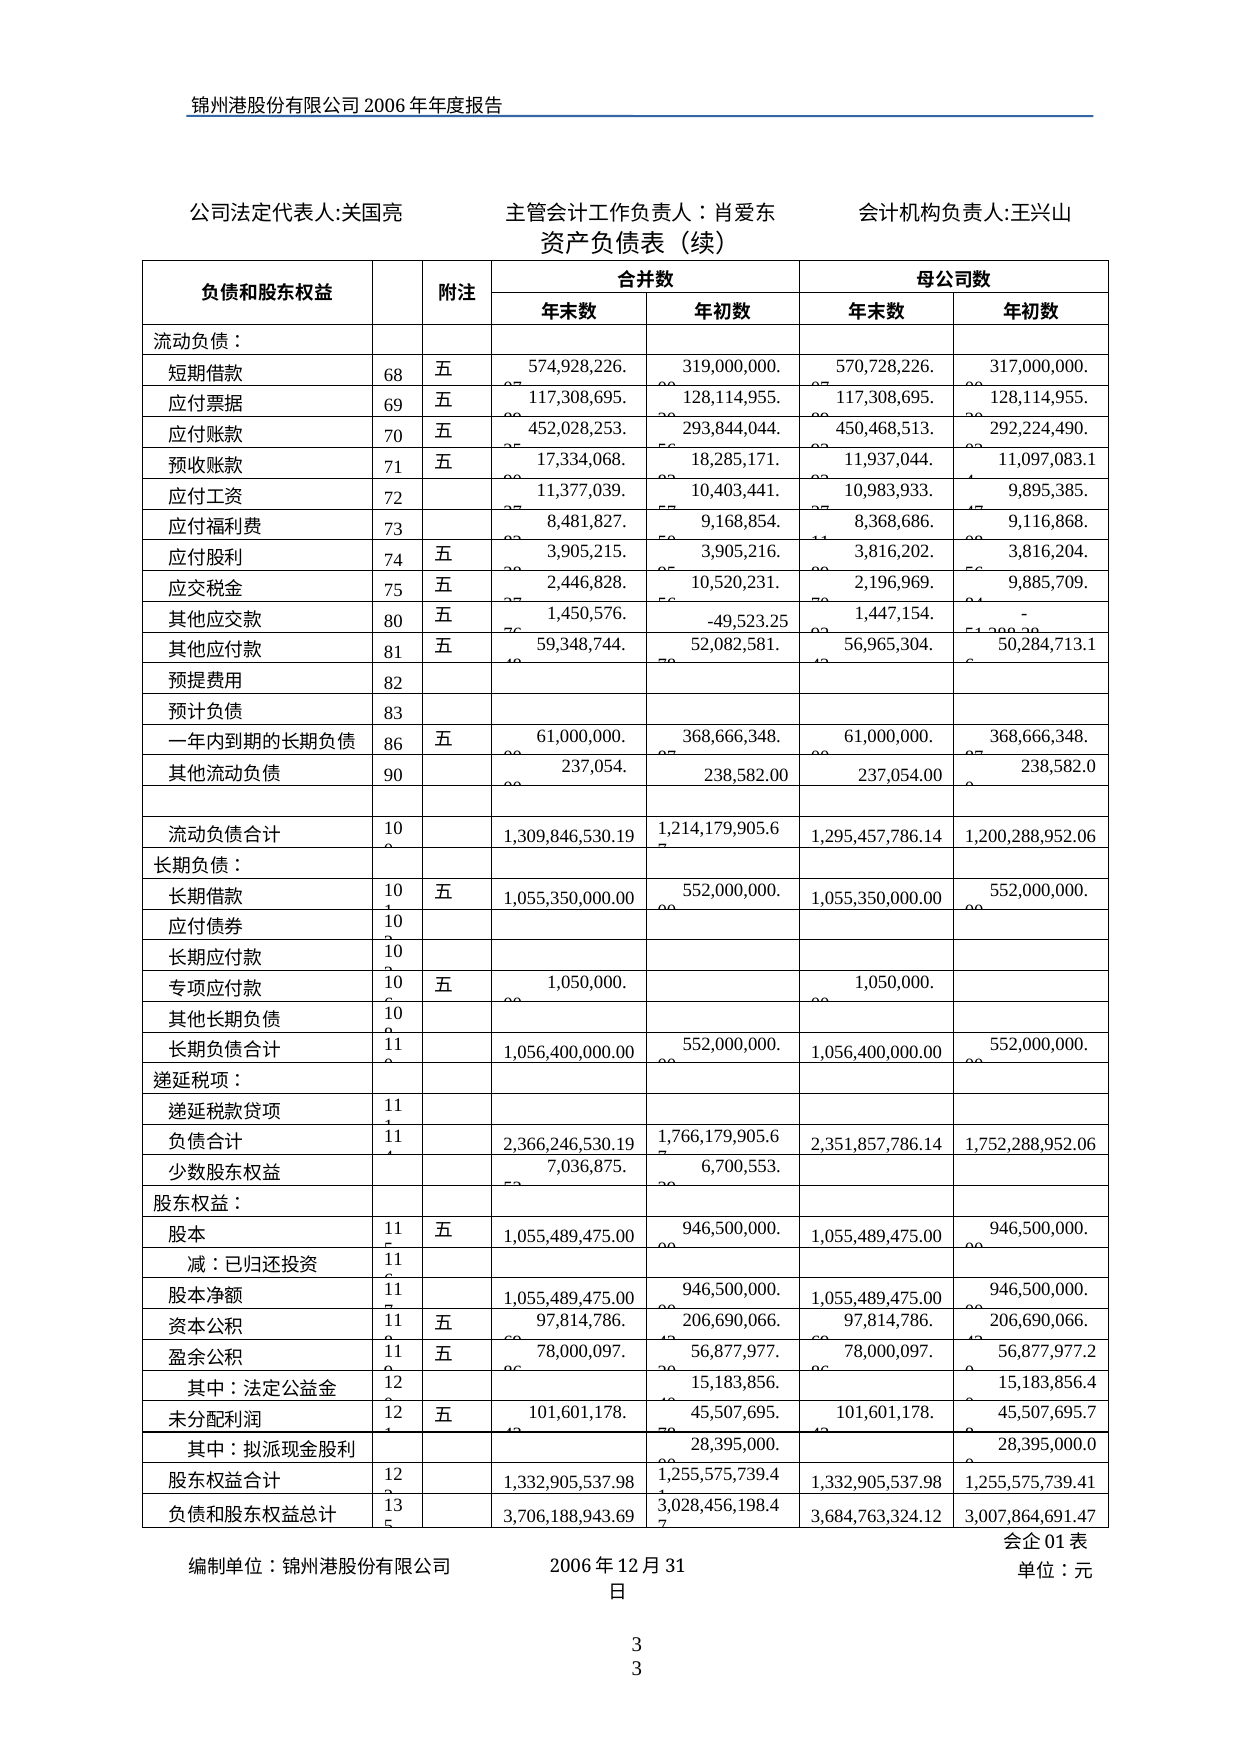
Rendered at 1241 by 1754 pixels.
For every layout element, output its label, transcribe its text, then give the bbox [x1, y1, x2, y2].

table_cell 81 [373, 633, 422, 662]
table_cell [492, 663, 646, 693]
table_cell [647, 1248, 799, 1277]
table_cell [423, 1094, 491, 1124]
table_cell 117,308,695.89 [492, 386, 646, 416]
table_cell [423, 817, 491, 847]
table_cell 128,114,955.30 [954, 386, 1108, 416]
table_cell 946,500,000.00 [647, 1278, 799, 1308]
table_cell 110 [373, 1033, 422, 1062]
table_header [373, 261, 422, 324]
table_cell 其他流动负债 [143, 755, 372, 785]
table_cell [954, 940, 1108, 970]
table_cell 570,728,226.07 [800, 355, 953, 385]
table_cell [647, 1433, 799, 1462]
table_cell 递延税款贷项 [143, 1094, 372, 1124]
table_cell 8,368,686.11 [800, 510, 953, 539]
table_cell 五、25 [423, 879, 491, 908]
table_cell 1,295,457,786.14 [800, 817, 953, 847]
table_cell [492, 1094, 646, 1124]
table_cell [800, 1063, 953, 1093]
table_cell 五、29 [423, 1340, 491, 1370]
table_cell 股东权益： [143, 1186, 372, 1216]
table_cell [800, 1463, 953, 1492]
table_cell 资本公积 [143, 1309, 372, 1339]
table_cell 流动负债合计 [143, 817, 372, 847]
table_cell 61,000,000.00 [800, 725, 953, 754]
table_header 负债和股东权益 [143, 261, 372, 324]
table_header 附注 [423, 261, 491, 324]
table_cell [423, 1186, 491, 1216]
table_cell 应付账款 [143, 417, 372, 447]
table_cell 293,844,044.56 [647, 417, 799, 447]
table_cell 少数股东权益 [143, 1155, 372, 1185]
table_cell 流动负债： [143, 325, 372, 354]
table_cell [800, 786, 953, 816]
table_cell 五、16 [423, 355, 491, 385]
table_cell 五、17 [423, 386, 491, 416]
table_cell 1,309,846,530.19 [492, 817, 646, 847]
table_cell 3,816,204.56 [954, 540, 1108, 570]
table_cell 59,348,744.48 [492, 633, 646, 662]
table_cell 11,937,044.93 [800, 448, 953, 478]
table_cell 119 [373, 1340, 422, 1370]
table_cell [954, 663, 1108, 693]
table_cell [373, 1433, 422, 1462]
table_cell 递延税项： [143, 1063, 372, 1093]
table_cell 450,468,513.93 [800, 417, 953, 447]
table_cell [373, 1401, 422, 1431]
table_cell [492, 1063, 646, 1093]
table_cell 78,000,097.86 [492, 1340, 646, 1370]
table_cell 56,877,977.20 [954, 1340, 1108, 1370]
table_cell 128,114,955.30 [647, 386, 799, 416]
table_cell 1,055,489,475.00 [800, 1217, 953, 1247]
table_cell 短期借款 [143, 355, 372, 385]
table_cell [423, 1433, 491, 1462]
table_cell 552,000,000.00 [954, 1033, 1108, 1062]
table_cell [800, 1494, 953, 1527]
table_cell 1,056,400,000.00 [800, 1033, 953, 1062]
table_cell [647, 786, 799, 816]
table_cell 长期应付款 [143, 940, 372, 970]
table_cell 预提费用 [143, 663, 372, 693]
table_cell 应交税金 [143, 571, 372, 601]
table_cell 股本 [143, 1217, 372, 1247]
table_cell 年末数 [800, 293, 953, 324]
table_cell [800, 848, 953, 877]
table_cell 118 [373, 1309, 422, 1339]
table_cell 年末数 [492, 293, 646, 324]
table_cell [373, 1155, 422, 1185]
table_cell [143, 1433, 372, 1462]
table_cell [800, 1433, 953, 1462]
table_cell 长期负债： [143, 848, 372, 877]
table_cell [800, 1155, 953, 1185]
table_cell [423, 1155, 491, 1185]
table_cell [800, 1186, 953, 1216]
table_cell [492, 1002, 646, 1032]
table_cell 102 [373, 910, 422, 939]
table_cell 股本净额 [143, 1278, 372, 1308]
table_cell [954, 848, 1108, 877]
table_cell [954, 971, 1108, 1001]
table_cell 应付工资 [143, 479, 372, 508]
table_cell 应付福利费 [143, 510, 372, 539]
table_cell 103 [373, 940, 422, 970]
table_cell 70 [373, 417, 422, 447]
table_cell 72 [373, 479, 422, 508]
table_cell 946,500,000.00 [647, 1217, 799, 1247]
table_cell 9,116,868.08 [954, 510, 1108, 539]
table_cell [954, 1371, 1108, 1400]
text 单位：元 [1003, 1558, 1093, 1583]
table_cell 专项应付款 [143, 971, 372, 1001]
table_cell [492, 1186, 646, 1216]
table_cell 552,000,000.00 [647, 879, 799, 908]
table_cell 946,500,000.00 [954, 1278, 1108, 1308]
table_cell 其他应付款 [143, 633, 372, 662]
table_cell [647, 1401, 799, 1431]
table_cell 946,500,000.00 [954, 1217, 1108, 1247]
table_cell [954, 1155, 1108, 1185]
table_cell [423, 755, 491, 785]
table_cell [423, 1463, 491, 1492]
table_cell 五、24 [423, 725, 491, 754]
table_cell [647, 848, 799, 877]
table_cell 1,214,179,905.67 [647, 817, 799, 847]
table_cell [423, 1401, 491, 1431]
table_cell 237,054.00 [492, 755, 646, 785]
table_cell 1,055,350,000.00 [800, 879, 953, 908]
table_cell [423, 479, 491, 508]
table_cell [954, 1094, 1108, 1124]
table_cell [492, 325, 646, 354]
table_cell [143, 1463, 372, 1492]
table_cell [954, 1248, 1108, 1277]
table_cell 8,481,827.82 [492, 510, 646, 539]
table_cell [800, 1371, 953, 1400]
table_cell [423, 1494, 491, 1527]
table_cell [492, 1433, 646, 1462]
table_cell 1,055,489,475.00 [492, 1278, 646, 1308]
table_cell 1,200,288,952.06 [954, 817, 1108, 847]
table_cell 100 [373, 817, 422, 847]
table_cell 五、20 [423, 540, 491, 570]
table_cell [492, 786, 646, 816]
table_cell [423, 510, 491, 539]
table_cell 368,666,348.87 [954, 725, 1108, 754]
table_cell 10,520,231.56 [647, 571, 799, 601]
table_cell 116 [373, 1248, 422, 1277]
table_cell [800, 1248, 953, 1277]
table_cell [647, 940, 799, 970]
table_cell [800, 940, 953, 970]
table_cell [423, 910, 491, 939]
table_cell [423, 1278, 491, 1308]
table_cell [423, 848, 491, 877]
table_cell 82 [373, 663, 422, 693]
table_cell 五、19 [423, 448, 491, 478]
table_cell 1,055,489,475.00 [492, 1217, 646, 1247]
table_cell [423, 325, 491, 354]
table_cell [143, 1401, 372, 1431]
table_cell [423, 940, 491, 970]
table_cell 长期负债合计 [143, 1033, 372, 1062]
table_cell 111 [373, 1094, 422, 1124]
table_cell 2,351,857,786.14 [800, 1125, 953, 1154]
table_cell [373, 325, 422, 354]
table_cell 574,928,226.07 [492, 355, 646, 385]
table_cell [800, 1002, 953, 1032]
table_cell 90 [373, 755, 422, 785]
table_cell 1,055,350,000.00 [492, 879, 646, 908]
table_cell 18,285,171.83 [647, 448, 799, 478]
text 2006年12月31日 [538, 1553, 697, 1604]
table_cell 115 [373, 1217, 422, 1247]
table_header 合并数 [492, 261, 799, 292]
table_cell 7,036,875.52 [492, 1155, 646, 1185]
table_cell [492, 848, 646, 877]
table_cell [647, 971, 799, 1001]
table_cell 1,055,489,475.00 [800, 1278, 953, 1308]
table_cell [954, 1002, 1108, 1032]
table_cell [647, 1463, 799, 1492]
table_cell [423, 1063, 491, 1093]
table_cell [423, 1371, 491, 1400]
table_cell 3,905,215.28 [492, 540, 646, 570]
table_cell [954, 1063, 1108, 1093]
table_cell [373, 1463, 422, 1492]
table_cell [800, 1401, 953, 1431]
table_cell 108 [373, 1002, 422, 1032]
table_cell 2,446,828.37 [492, 571, 646, 601]
table_cell 86 [373, 725, 422, 754]
table_cell 10,403,441.57 [647, 479, 799, 508]
table_cell 61,000,000.00 [492, 725, 646, 754]
table_cell [373, 1186, 422, 1216]
table_cell 114 [373, 1125, 422, 1154]
table_cell -49,523.25 [647, 602, 799, 632]
table_cell [423, 786, 491, 816]
table_cell [143, 786, 372, 816]
table_cell [954, 1186, 1108, 1216]
table_cell 1,766,179,905.67 [647, 1125, 799, 1154]
table_cell [954, 910, 1108, 939]
table_cell [800, 325, 953, 354]
table_cell 238,582.00 [647, 755, 799, 785]
table_cell 其他应交款 [143, 602, 372, 632]
table_cell 年初数 [954, 293, 1108, 324]
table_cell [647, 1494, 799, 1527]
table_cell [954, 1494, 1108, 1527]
table_cell [423, 1033, 491, 1062]
table_cell 2,366,246,530.19 [492, 1125, 646, 1154]
table_cell 452,028,253.25 [492, 417, 646, 447]
table_cell 6,700,553.39 [647, 1155, 799, 1185]
table_cell 68 [373, 355, 422, 385]
table_cell [492, 1248, 646, 1277]
table_cell [423, 1002, 491, 1032]
table_cell [373, 786, 422, 816]
table_cell 97,814,786.69 [800, 1309, 953, 1339]
table_cell 一年内到期的长期负债 [143, 725, 372, 754]
table_cell 101 [373, 879, 422, 908]
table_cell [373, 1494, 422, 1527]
table_cell 71 [373, 448, 422, 478]
table_cell [423, 694, 491, 724]
table_cell [647, 1002, 799, 1032]
table_cell [492, 940, 646, 970]
table_cell 五、21 [423, 571, 491, 601]
table_cell 3,816,202.89 [800, 540, 953, 570]
table_cell 1,752,288,952.06 [954, 1125, 1108, 1154]
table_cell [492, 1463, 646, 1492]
table_cell 319,000,000.00 [647, 355, 799, 385]
table_cell 56,965,304.42 [800, 633, 953, 662]
table_cell 78,000,097.86 [800, 1340, 953, 1370]
table_cell [647, 694, 799, 724]
table_cell [954, 694, 1108, 724]
table_cell 五、22 [423, 602, 491, 632]
table_cell 3,905,216.95 [647, 540, 799, 570]
table_cell 52,082,581.78 [647, 633, 799, 662]
table_cell 50,284,713.16 [954, 633, 1108, 662]
table_cell 69 [373, 386, 422, 416]
table_cell 206,690,066.43 [954, 1309, 1108, 1339]
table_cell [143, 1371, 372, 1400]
table_cell [647, 1063, 799, 1093]
table_cell [492, 910, 646, 939]
table_cell [954, 786, 1108, 816]
table_cell 117 [373, 1278, 422, 1308]
table_cell 年初数 [647, 293, 799, 324]
table_cell [800, 694, 953, 724]
table_cell 292,224,490.02 [954, 417, 1108, 447]
table_cell 117,308,695.89 [800, 386, 953, 416]
table_cell 9,885,709.84 [954, 571, 1108, 601]
table_cell [423, 1248, 491, 1277]
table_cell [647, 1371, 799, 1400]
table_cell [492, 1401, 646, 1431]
table_cell 97,814,786.69 [492, 1309, 646, 1339]
table_cell [647, 910, 799, 939]
table_cell [373, 1063, 422, 1093]
table_cell 负债合计 [143, 1125, 372, 1154]
table_cell [800, 910, 953, 939]
table_cell 2,196,969.70 [800, 571, 953, 601]
table_cell 317,000,000.00 [954, 355, 1108, 385]
table_cell [647, 1186, 799, 1216]
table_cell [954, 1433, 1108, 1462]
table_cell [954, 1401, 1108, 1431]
table_cell 五、23 [423, 633, 491, 662]
table_cell 1,050,000.00 [492, 971, 646, 1001]
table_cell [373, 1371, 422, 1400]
text 资产负债表（续） [142, 163, 1138, 260]
table_cell 552,000,000.00 [647, 1033, 799, 1062]
table_cell 1,056,400,000.00 [492, 1033, 646, 1062]
table_cell [373, 848, 422, 877]
table_cell 75 [373, 571, 422, 601]
table_cell [800, 663, 953, 693]
table_cell [647, 663, 799, 693]
table_cell -51,388.38 [954, 602, 1108, 632]
table_cell 预收账款 [143, 448, 372, 478]
table_cell [423, 663, 491, 693]
table_cell 10,983,933.27 [800, 479, 953, 508]
table_cell 11,097,083.14 [954, 448, 1108, 478]
table_cell 238,582.00 [954, 755, 1108, 785]
table_cell 106 [373, 971, 422, 1001]
table_cell 368,666,348.87 [647, 725, 799, 754]
table_cell 552,000,000.00 [954, 879, 1108, 908]
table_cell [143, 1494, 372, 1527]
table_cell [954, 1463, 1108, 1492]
text 编制单位：锦州港股份有限公司 [188, 1553, 454, 1579]
table_cell 1,450,576.76 [492, 602, 646, 632]
table_cell 其他长期负债 [143, 1002, 372, 1032]
table_cell 237,054.00 [800, 755, 953, 785]
table_cell 1,447,154.93 [800, 602, 953, 632]
table_cell 长期借款 [143, 879, 372, 908]
table_cell 五、26 [423, 971, 491, 1001]
table_cell [423, 1125, 491, 1154]
table_cell [647, 1094, 799, 1124]
table_cell 56,877,977.20 [647, 1340, 799, 1370]
table_cell 盈余公积 [143, 1340, 372, 1370]
table_cell 五、28 [423, 1309, 491, 1339]
table_cell 预计负债 [143, 694, 372, 724]
table_cell 11,377,039.37 [492, 479, 646, 508]
table_cell 五、27 [423, 1217, 491, 1247]
table_cell 83 [373, 694, 422, 724]
table_cell [800, 1094, 953, 1124]
table_cell 1,050,000.00 [800, 971, 953, 1001]
table_cell [954, 325, 1108, 354]
table_cell 9,895,385.47 [954, 479, 1108, 508]
table_cell 73 [373, 510, 422, 539]
table_header 母公司数 [800, 261, 1108, 292]
table_cell 9,168,854.50 [647, 510, 799, 539]
text 会企01表 [1003, 1528, 1093, 1554]
table_cell 五、18 [423, 417, 491, 447]
table_cell [647, 325, 799, 354]
table_cell 17,334,068.90 [492, 448, 646, 478]
table_cell 应付票据 [143, 386, 372, 416]
table_cell 80 [373, 602, 422, 632]
table_cell [492, 694, 646, 724]
table_cell 减：已归还投资 [143, 1248, 372, 1277]
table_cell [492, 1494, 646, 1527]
table_cell 206,690,066.43 [647, 1309, 799, 1339]
table_cell 应付股利 [143, 540, 372, 570]
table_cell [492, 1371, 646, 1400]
table_cell 74 [373, 540, 422, 570]
table_cell 应付债券 [143, 910, 372, 939]
